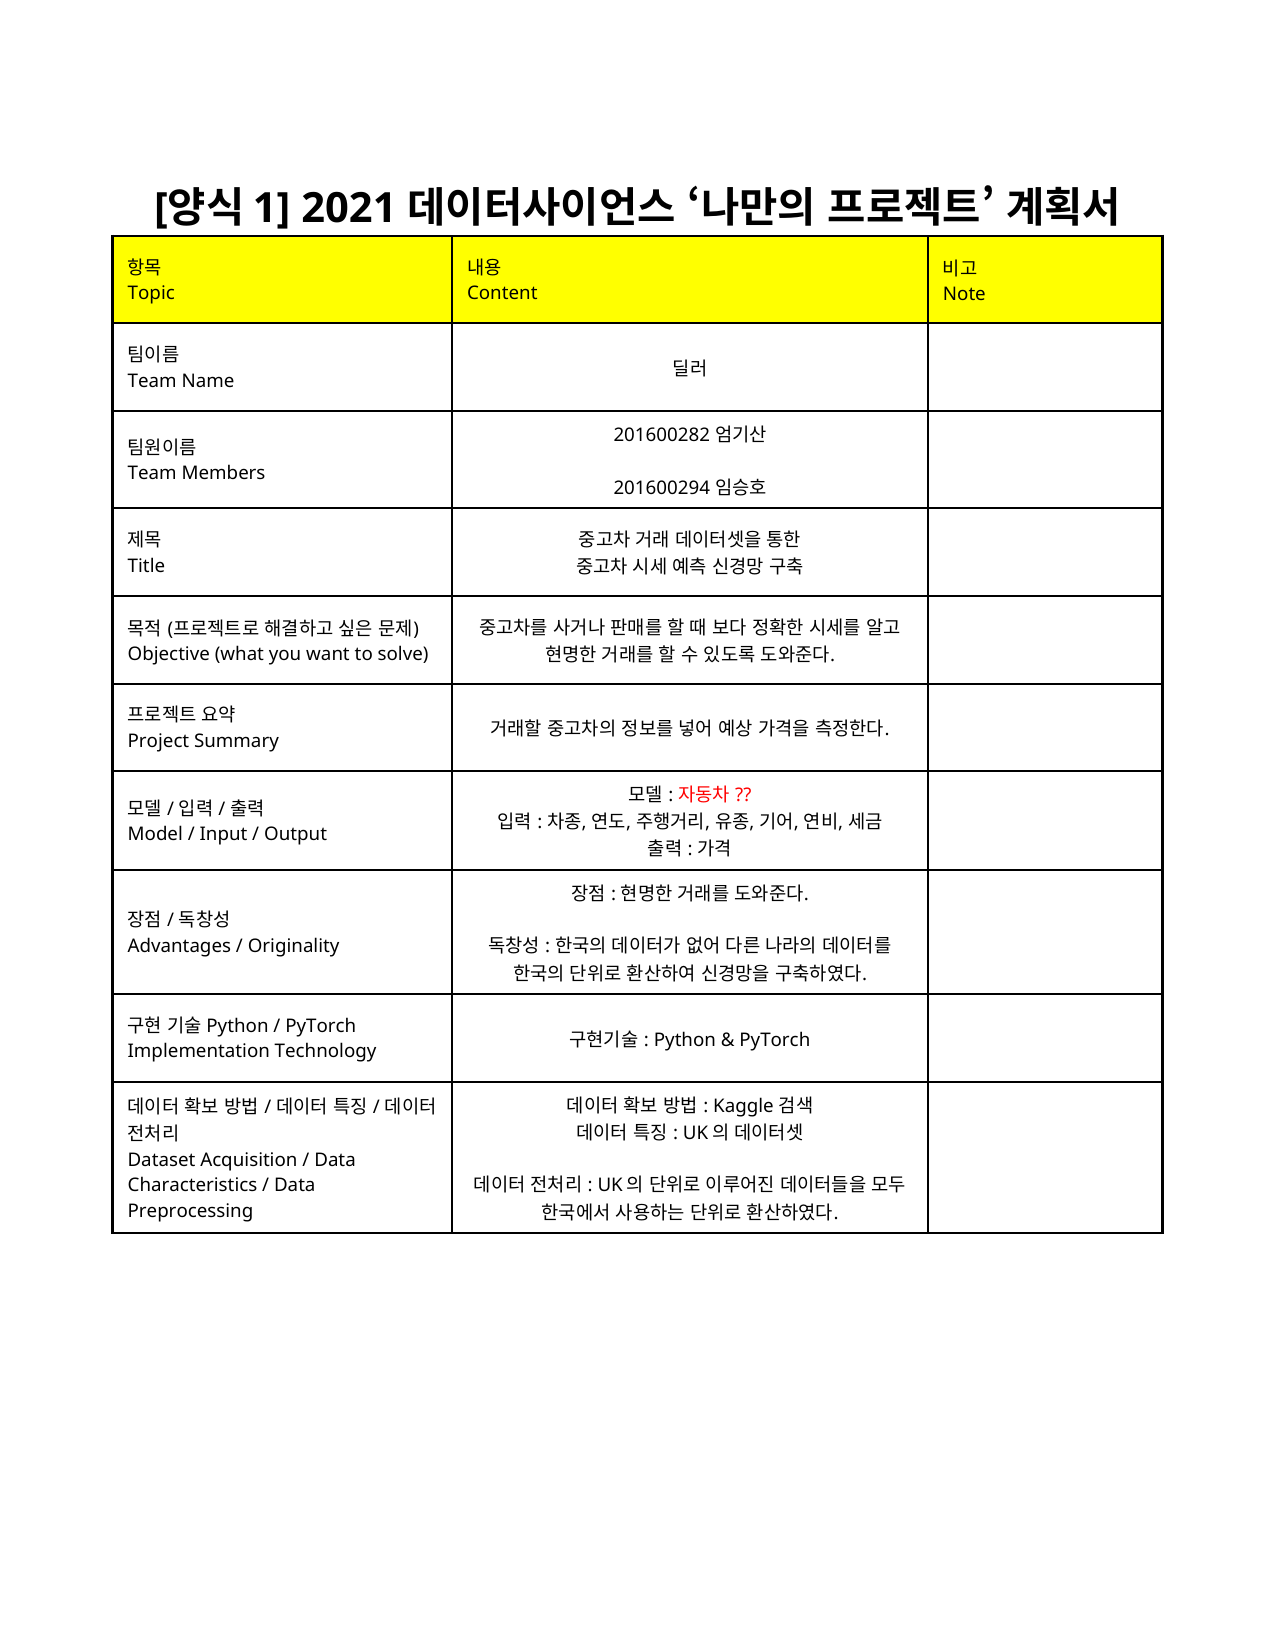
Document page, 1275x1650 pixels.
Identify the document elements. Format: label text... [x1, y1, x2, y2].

table_cell [929, 995, 1161, 1081]
table_cell 모델 / 입력 / 출력 Model / Input / Output [114, 772, 451, 869]
table_cell [929, 412, 1161, 507]
table_cell [929, 597, 1161, 682]
table_cell 구현기술 : Python & PyTorch [453, 995, 927, 1081]
subtitle [양식1] 2021 데이터사이언스 ‘나만의 프로젝트’ 계획서 [112, 174, 1162, 234]
table_cell [929, 772, 1161, 869]
table_cell [929, 324, 1161, 410]
table_header 내용 Content [453, 237, 927, 322]
table_cell [929, 509, 1161, 595]
table_cell 팀이름 Team Name [114, 324, 451, 410]
table_cell 201600282 엄기산 201600294 임승호 [453, 412, 927, 507]
table_cell 데이터 확보 방법 / 데이터 특징 / 데이터 전처리 Dataset Acquisition / Data Characteristics / Data Preprocessing [114, 1083, 451, 1232]
table_cell 딜러 [453, 324, 927, 410]
table_cell [929, 871, 1161, 993]
table_cell 중고차를 사거나 판매를 할 때 보다 정확한 시세를 알고 현명한 거래를 할 수 있도록 도와준다. [453, 597, 927, 682]
table_cell [929, 1083, 1161, 1232]
table_cell [929, 685, 1161, 770]
table_cell 중고차 거래 데이터셋을 통한 중고차 시세 예측 신경망 구축 [453, 509, 927, 595]
table_header 비고 Note [929, 237, 1161, 322]
table_cell 데이터 확보 방법 : Kaggle 검색 데이터 특징 : UK의 데이터셋 데이터 전처리 : UK의 단위로 이루어진 데이터들을 모두 한국에서 사용하는 단위로 환산하였다. [453, 1083, 927, 1232]
table_cell 팀원이름 Team Members [114, 412, 451, 507]
table_cell 프로젝트 요약 Project Summary [114, 685, 451, 770]
table_cell 구현 기술 Python / PyTorch Implementation Technology [114, 995, 451, 1081]
table_cell 거래할 중고차의 정보를 넣어 예상 가격을 측정한다. [453, 685, 927, 770]
table_cell 모델 : 자동차 ?? 입력 : 차종, 연도, 주행거리, 유종, 기어, 연비, 세금 출력 : 가격 [453, 772, 927, 869]
table_cell 목적 (프로젝트로 해결하고 싶은 문제) Objective (what you want to solve) [114, 597, 451, 682]
table_cell 장점 : 현명한 거래를 도와준다. 독창성 : 한국의 데이터가 없어 다른 나라의 데이터를 한국의 단위로 환산하여 신경망을 구축하였다. [453, 871, 927, 993]
table_cell 장점 / 독창성 Advantages / Originality [114, 871, 451, 993]
table_cell 제목 Title [114, 509, 451, 595]
table_header 항목 Topic [114, 237, 451, 322]
